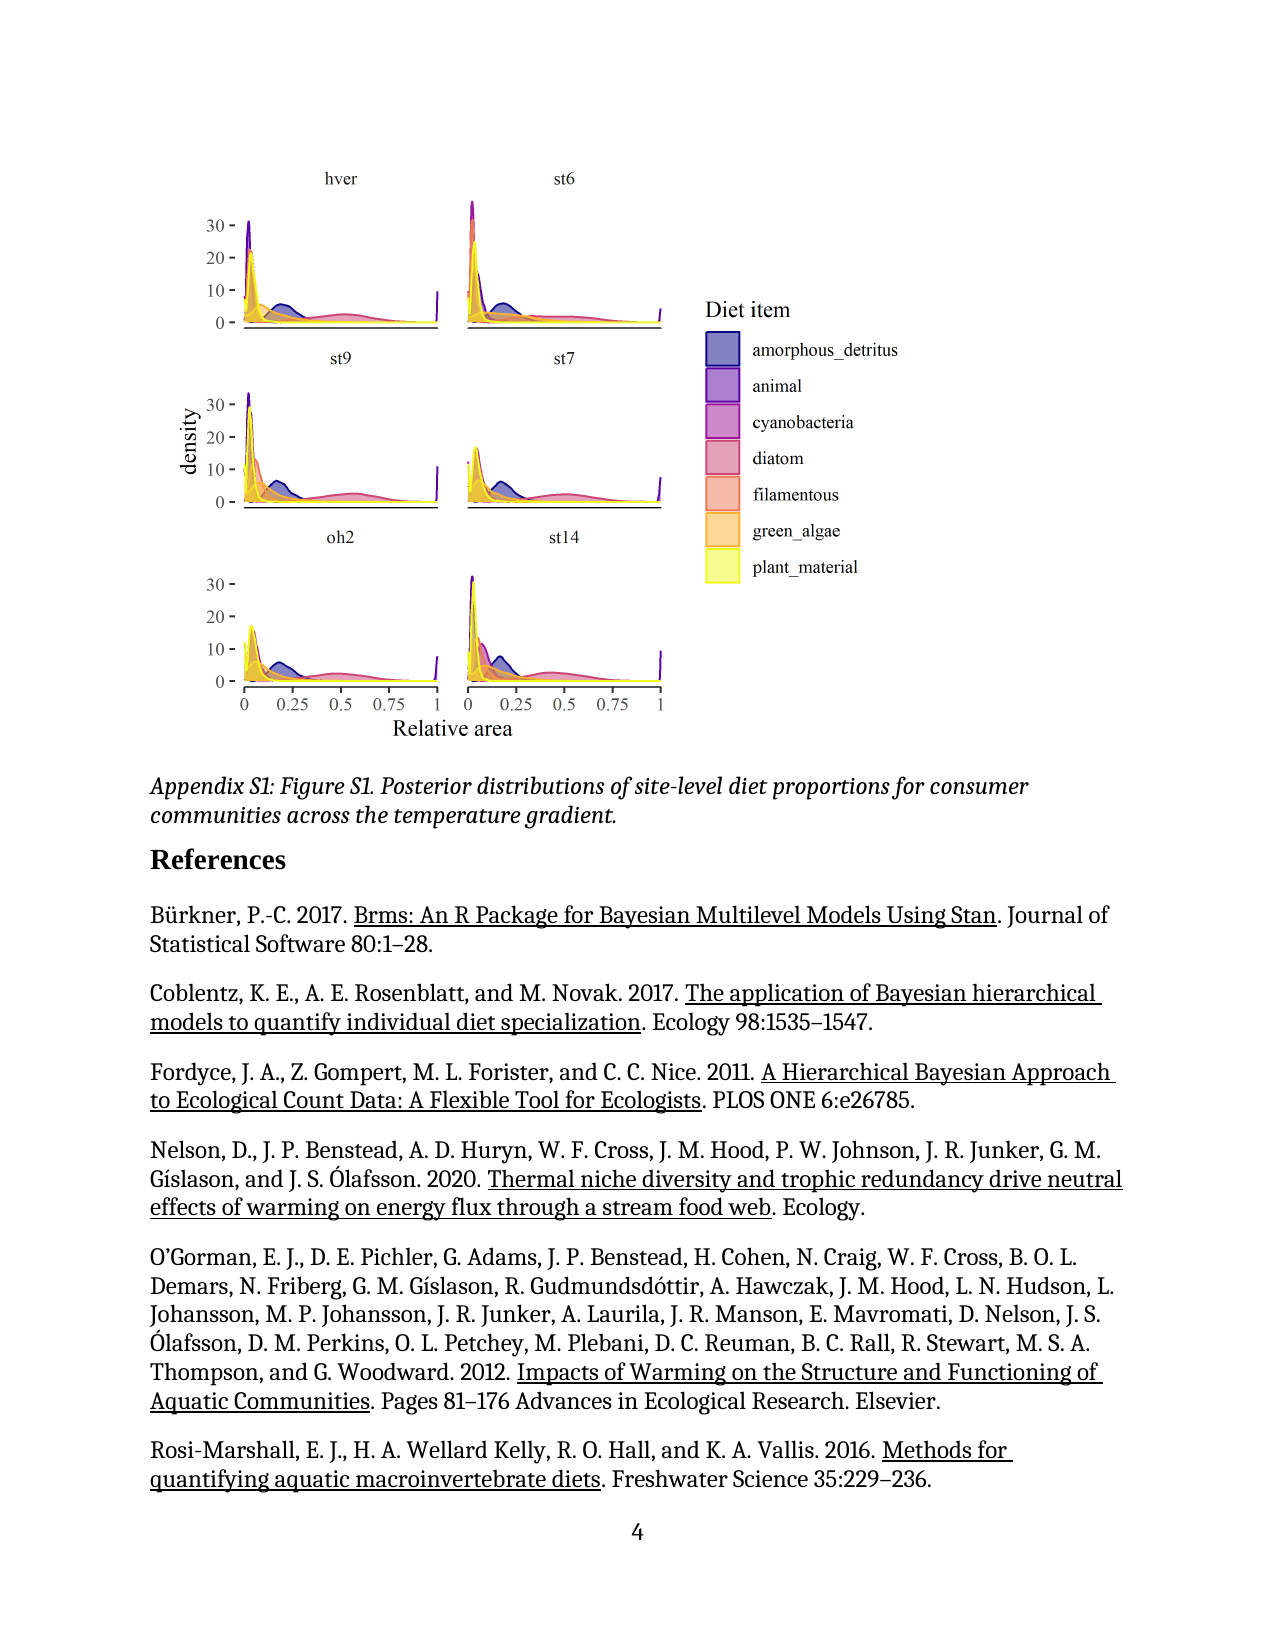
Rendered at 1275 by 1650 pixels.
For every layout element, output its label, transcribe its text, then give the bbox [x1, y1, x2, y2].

text Fordyce, J. A., Z. Gompert, M. L. Forister, and C. C. Nice. 2011. A Hierarchical Bayesian Approach to Ecological Count Data: A Flexible Tool for Ecologists. PLOS ONE 6:e26785. [150, 1057, 1125, 1115]
picture [168, 150, 921, 752]
text Coblentz, K. E., A. E. Rosenblatt, and M. Novak. 2017. The application of Bayesian hierarchical models to quantify individual diet specialization. Ecology 98:1535–1547. [150, 979, 1125, 1037]
text O’Gorman, E. J., D. E. Pichler, G. Adams, J. P. Benstead, H. Cohen, N. Craig, W. F. Cross, B. O. L. Demars, N. Friberg, G. M. Gíslason, R. Gudmundsdóttir, A. Hawczak, J. M. Hood, L. N. Hudson, L. Johansson, M. P. Johansson, J. R. Junker, A. Laurila, J. R. Manson, E. Mavromati, D. Nelson, J. S. Ólafsson, D. M. Perkins, O. L. Petchey, M. Plebani, D. C. Reuman, B. C. Rall, R. Stewart, M. S. A. Thompson, and G. Woodward. 2012. Impacts of Warming on the Structure and Functioning of Aquatic Communities. Pages 81–176 Advances in Ecological Research. Elsevier. [150, 1243, 1125, 1415]
text Rosi-Marshall, E. J., H. A. Wellard Kelly, R. O. Hall, and K. A. Vallis. 2016. Methods for quantifying aquatic macroinvertebrate diets. Freshwater Science 35:229–236. [150, 1436, 1125, 1494]
text Nelson, D., J. P. Benstead, A. D. Huryn, W. F. Cross, J. M. Hood, P. W. Johnson, J. R. Junker, G. M. Gíslason, and J. S. Ólafsson. 2020. Thermal niche diversity and trophic redundancy drive neutral effects of warming on energy flux through a stream food web. Ecology. [150, 1136, 1125, 1222]
text Appendix S1: Figure S1. Posterior distributions of site-level diet proportions for consumer communities across the temperature gradient. [150, 772, 1125, 830]
text Bürkner, P.-C. 2017. Brms: An R Package for Bayesian Multilevel Models Using Stan. Journal of Statistical Software 80:1–28. [150, 901, 1125, 958]
subtitle References [150, 842, 1125, 876]
